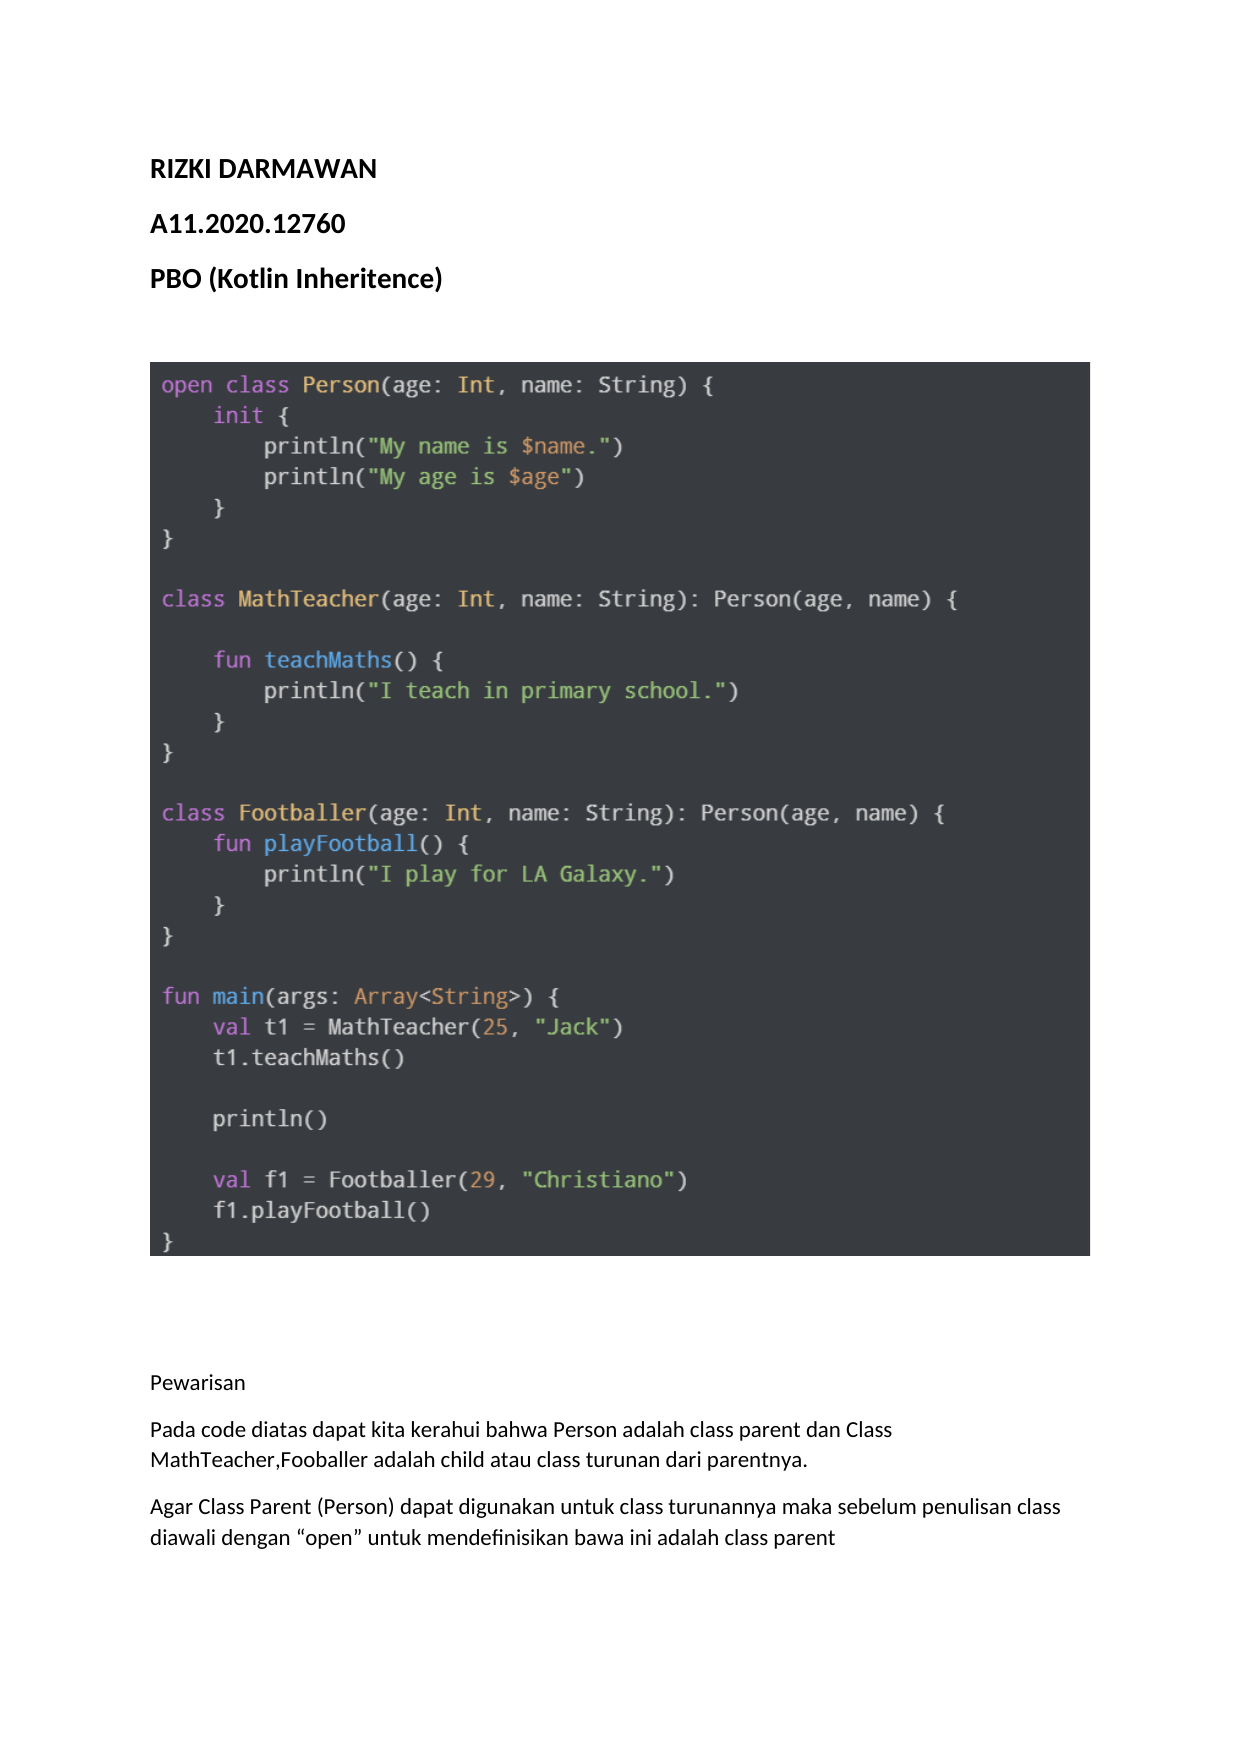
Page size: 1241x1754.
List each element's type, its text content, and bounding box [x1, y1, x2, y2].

text RIZKI DARMAWAN [150, 150, 1090, 186]
text Pewarisan [150, 1368, 1090, 1397]
text Pada code diatas dapat kita kerahui bahwa Person adalah class parent dan Class MathTeacher,Fooballer adalah child atau class turunan dari parentnya. [150, 1415, 1090, 1474]
text Agar Class Parent (Person) dapat digunakan untuk class turunannya maka sebelum penulisan class diawali dengan “open” untuk mendefinisikan bawa ini adalah class parent [150, 1492, 1090, 1551]
picture [150, 362, 1091, 1256]
text A11.2020.12760 [150, 205, 1090, 241]
text PBO (Kotlin Inheritence) [150, 260, 1090, 296]
